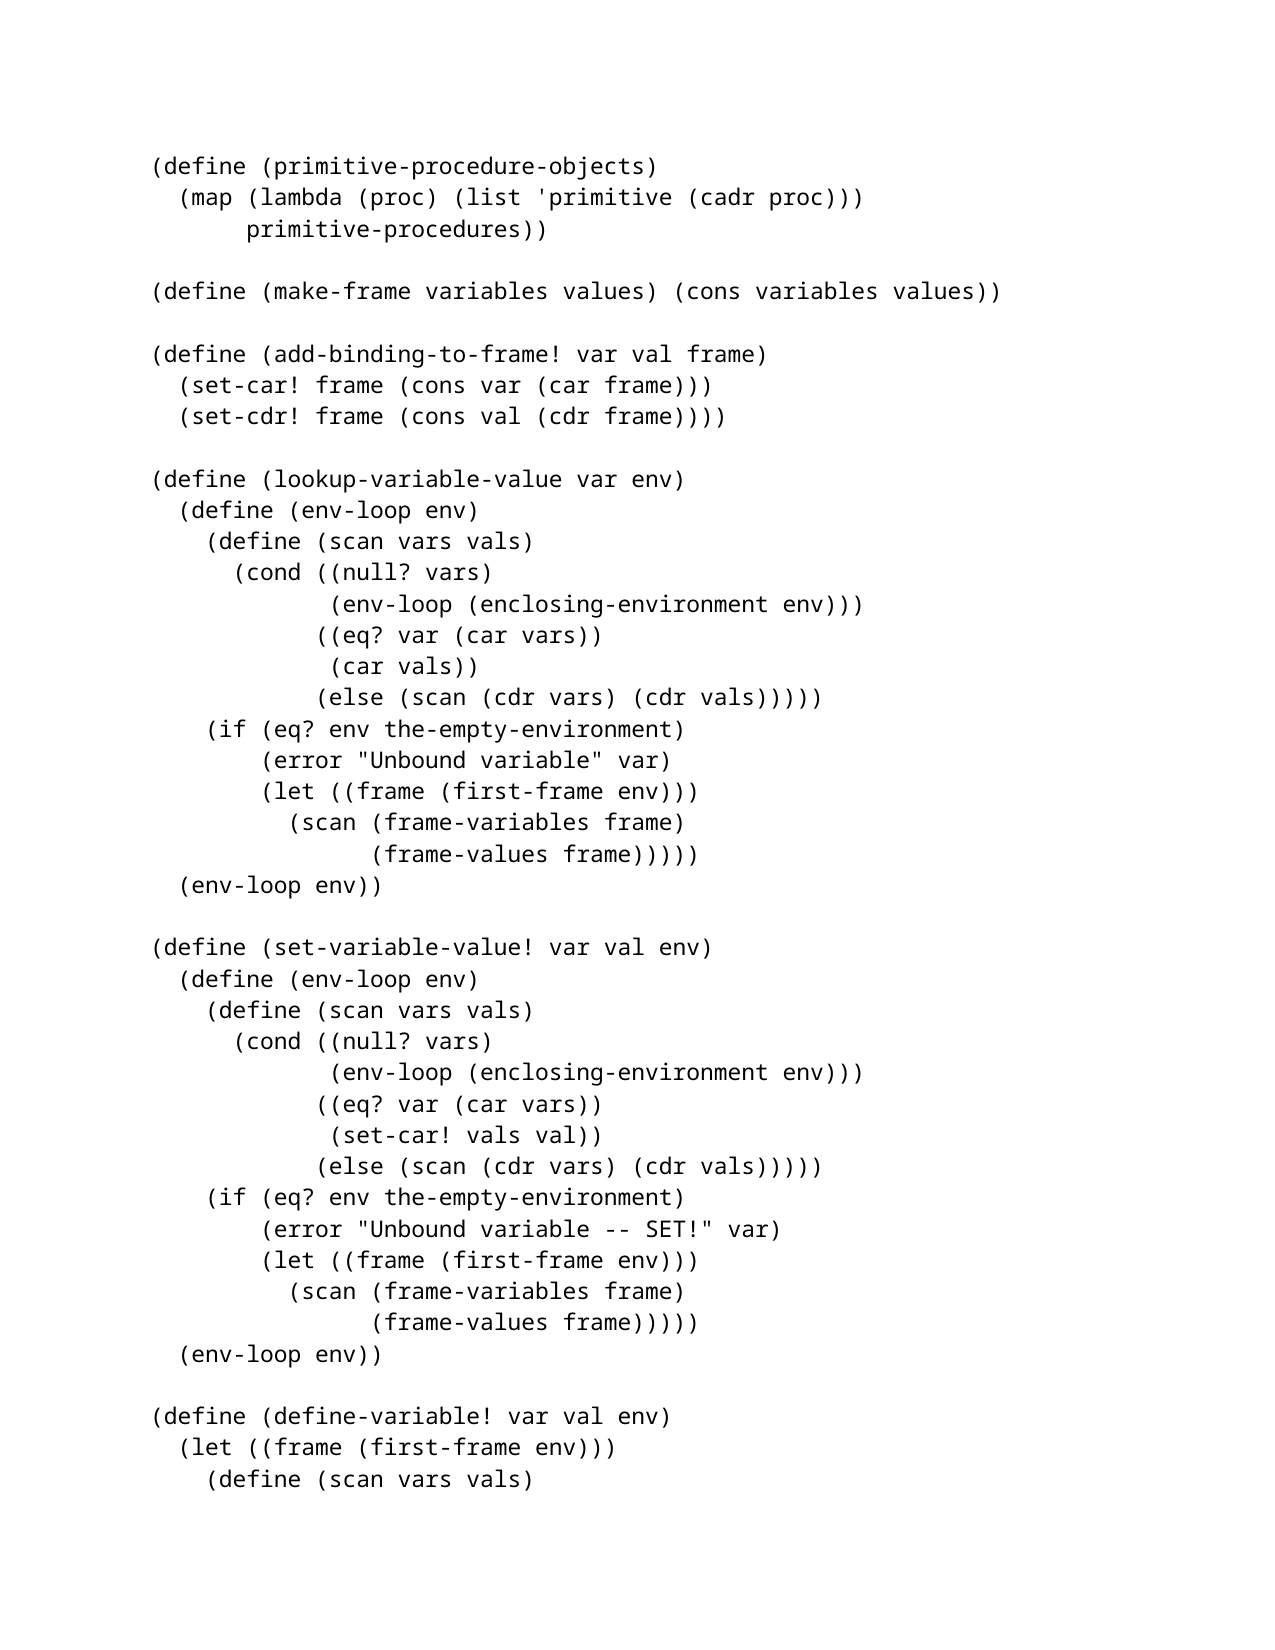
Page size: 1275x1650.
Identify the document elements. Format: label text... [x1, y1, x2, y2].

text (set-cdr! frame (cons val (cdr frame)))) [150, 400, 1125, 431]
text (define (env-loop env) [150, 962, 1125, 994]
text primitive-procedures)) [150, 212, 1125, 244]
text (define (primitive-procedure-objects) [150, 150, 1125, 181]
text (set-car! vals val)) [150, 1119, 1125, 1150]
text (env-loop (enclosing-environment env))) [150, 587, 1125, 619]
text (define (make-frame variables values) (cons variables values)) [150, 275, 1125, 306]
text (env-loop env)) [150, 869, 1125, 900]
text (error "Unbound variable" var) [150, 744, 1125, 775]
text (let ((frame (first-frame env))) [150, 775, 1125, 806]
text (define (scan vars vals) [150, 525, 1125, 556]
text (else (scan (cdr vars) (cdr vals))))) [150, 681, 1125, 712]
text (let ((frame (first-frame env))) [150, 1431, 1125, 1462]
text (define (env-loop env) [150, 494, 1125, 525]
text (if (eq? env the-empty-environment) [150, 712, 1125, 744]
text ((eq? var (car vars)) [150, 1087, 1125, 1119]
text (scan (frame-variables frame) [150, 806, 1125, 837]
text (else (scan (cdr vars) (cdr vals))))) [150, 1150, 1125, 1181]
text (define (lookup-variable-value var env) [150, 462, 1125, 494]
text (cond ((null? vars) [150, 556, 1125, 587]
text (cond ((null? vars) [150, 1025, 1125, 1056]
text (if (eq? env the-empty-environment) [150, 1181, 1125, 1212]
text (frame-values frame))))) [150, 837, 1125, 869]
text (define (scan vars vals) [150, 994, 1125, 1025]
text (car vals)) [150, 650, 1125, 681]
text (error "Unbound variable -- SET!" var) [150, 1212, 1125, 1244]
text (let ((frame (first-frame env))) [150, 1244, 1125, 1275]
text ((eq? var (car vars)) [150, 619, 1125, 650]
text (env-loop (enclosing-environment env))) [150, 1056, 1125, 1087]
text (set-car! frame (cons var (car frame))) [150, 369, 1125, 400]
text (define (scan vars vals) [150, 1462, 1125, 1494]
text (map (lambda (proc) (list 'primitive (cadr proc))) [150, 181, 1125, 212]
text (define (add-binding-to-frame! var val frame) [150, 337, 1125, 369]
text (frame-values frame))))) [150, 1306, 1125, 1337]
text (scan (frame-variables frame) [150, 1275, 1125, 1306]
text (env-loop env)) [150, 1337, 1125, 1369]
text (define (define-variable! var val env) [150, 1400, 1125, 1431]
text (define (set-variable-value! var val env) [150, 931, 1125, 962]
